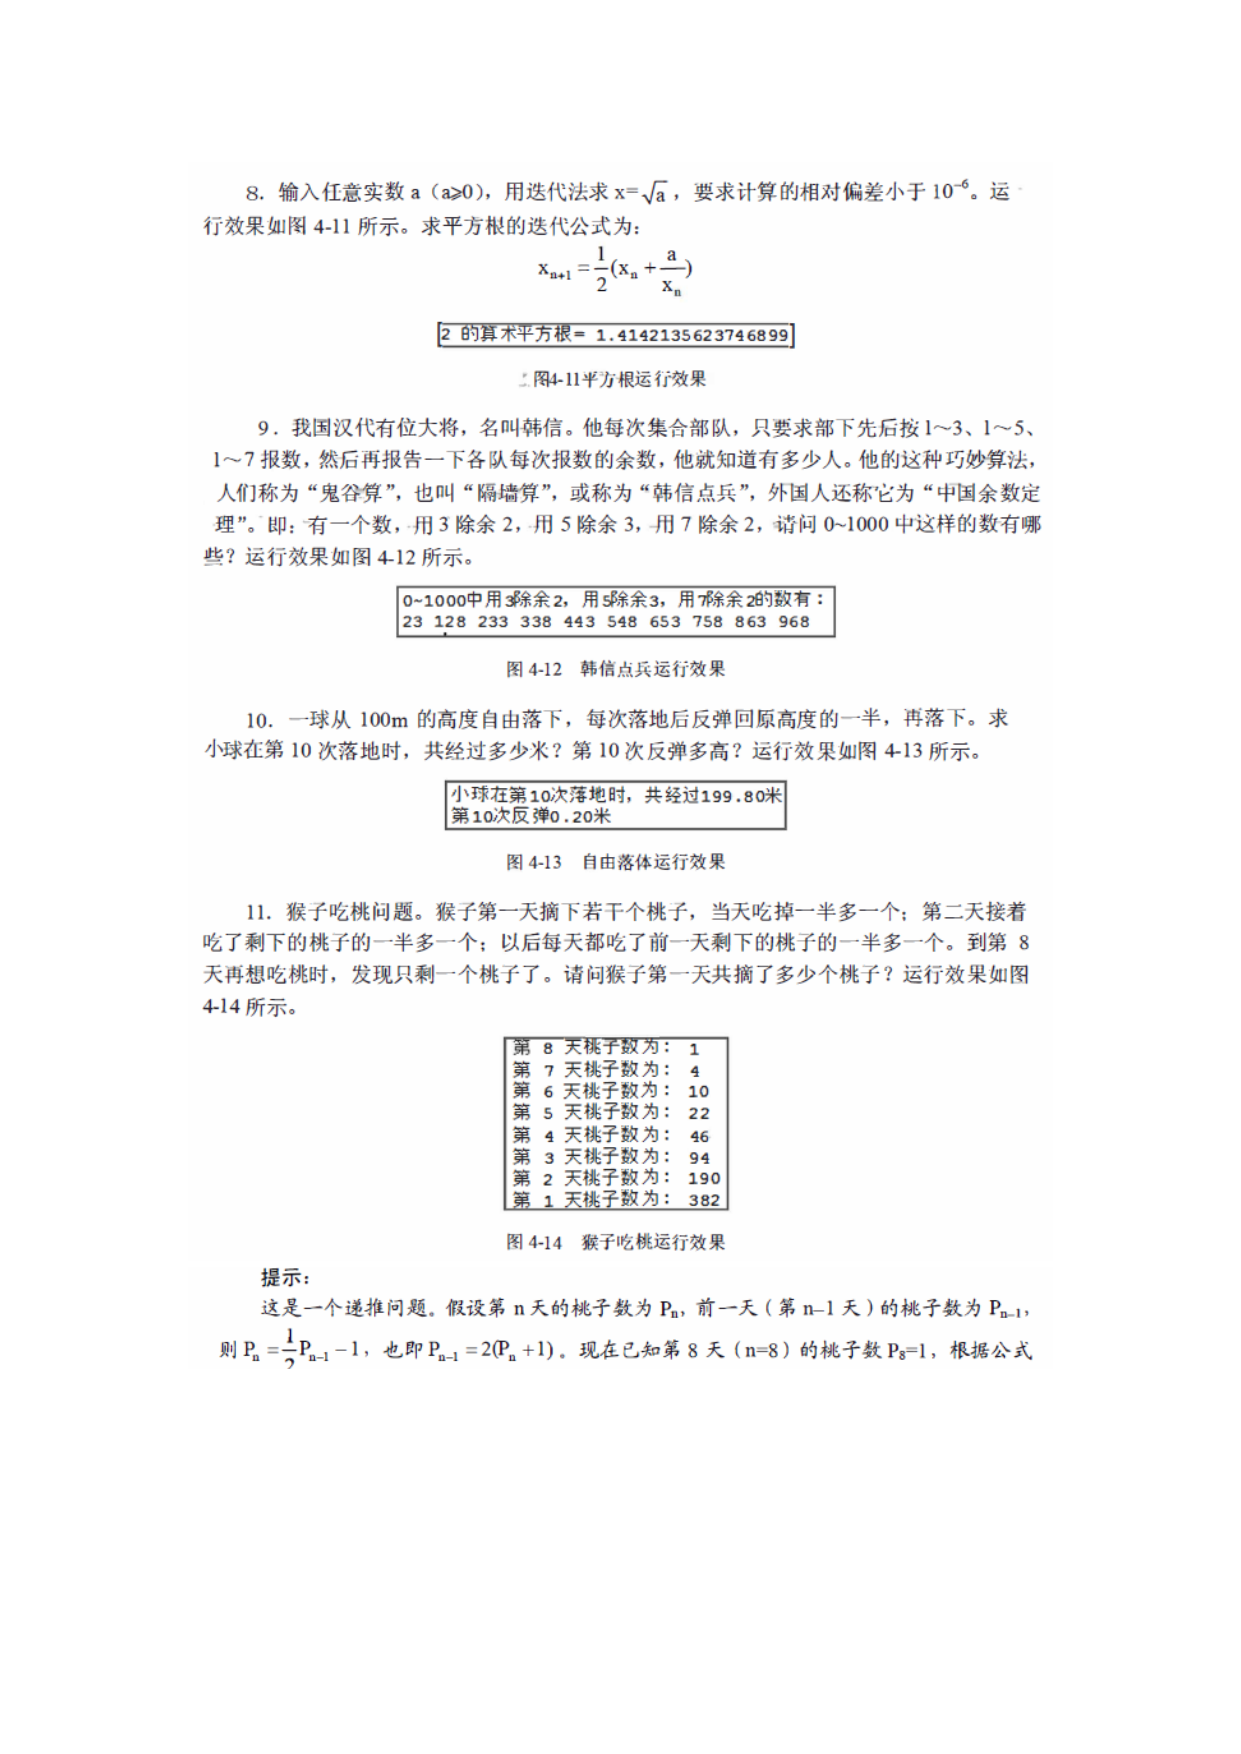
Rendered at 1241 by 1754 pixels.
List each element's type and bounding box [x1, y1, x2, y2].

picture [187, 162, 1053, 1261]
picture [187, 1267, 1053, 1369]
